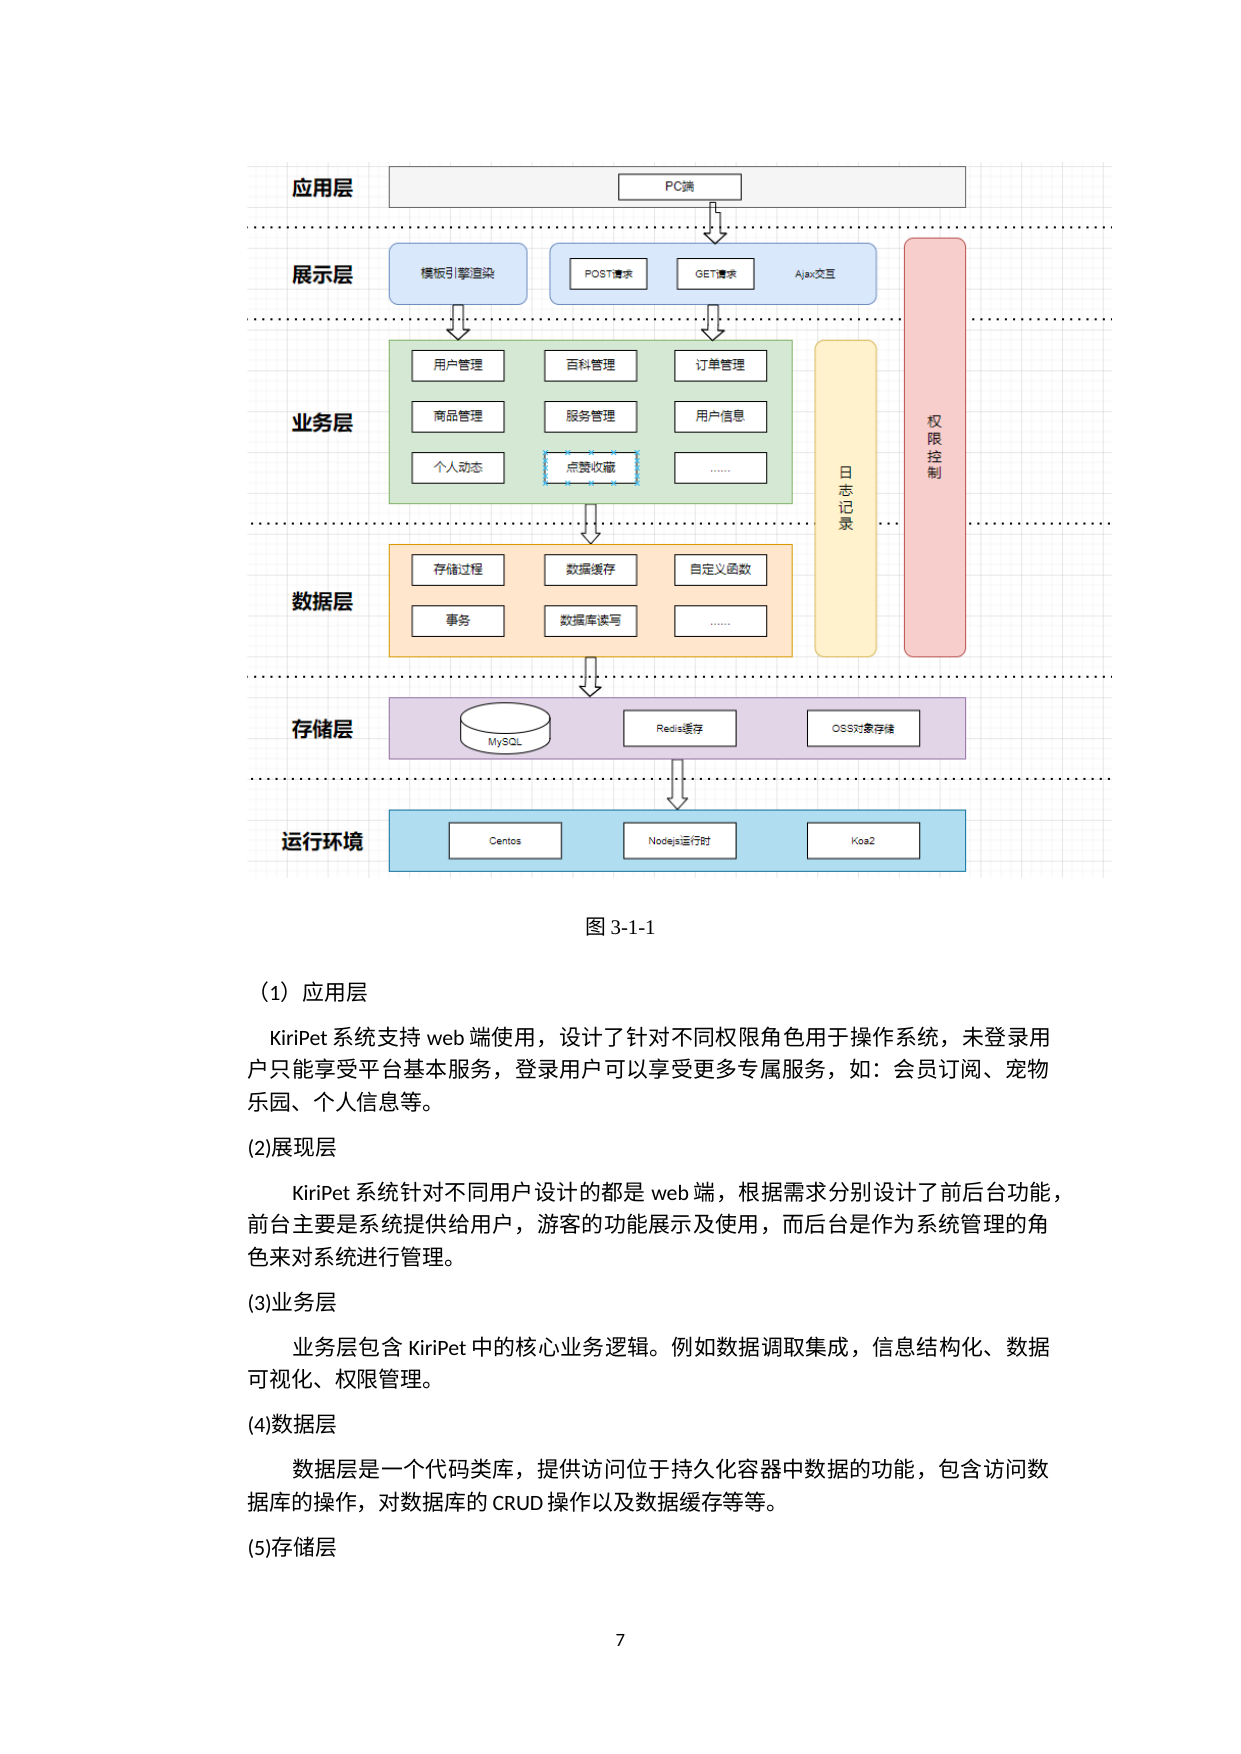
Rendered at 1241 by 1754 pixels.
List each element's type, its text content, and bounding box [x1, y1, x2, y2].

text 业务层包含KiriPet中的核心业务逻辑。例如数据调取集成，信息结构化、数据可视化、权限管理。 [247, 1329, 1053, 1394]
picture [247, 162, 1112, 878]
text （1）应用层 [247, 974, 1053, 1007]
text KiriPet系统针对不同用户设计的都是web端，根据需求分别设计了前后台功能，前台主要是系统提供给用户，游客的功能展示及使用，而后台是作为系统管理的角色来对系统进行管理。 [247, 1174, 1053, 1272]
text KiriPet系统支持web端使用，设计了针对不同权限角色用于操作系统，未登录用户只能享受平台基本服务，登录用户可以享受更多专属服务，如：会员订阅、宠物乐园、个人信息等。 [247, 1019, 1053, 1117]
text 数据层是一个代码类库，提供访问位于持久化容器中数据的功能，包含访问数据库的操作，对数据库的CRUD操作以及数据缓存等等。 [247, 1452, 1053, 1517]
text (4)数据层 [247, 1407, 1053, 1439]
text (2)展现层 [247, 1129, 1053, 1162]
text (3)业务层 [247, 1284, 1053, 1317]
text (5)存储层 [247, 1529, 1053, 1562]
text 图 3-1-1 [187, 909, 1053, 942]
